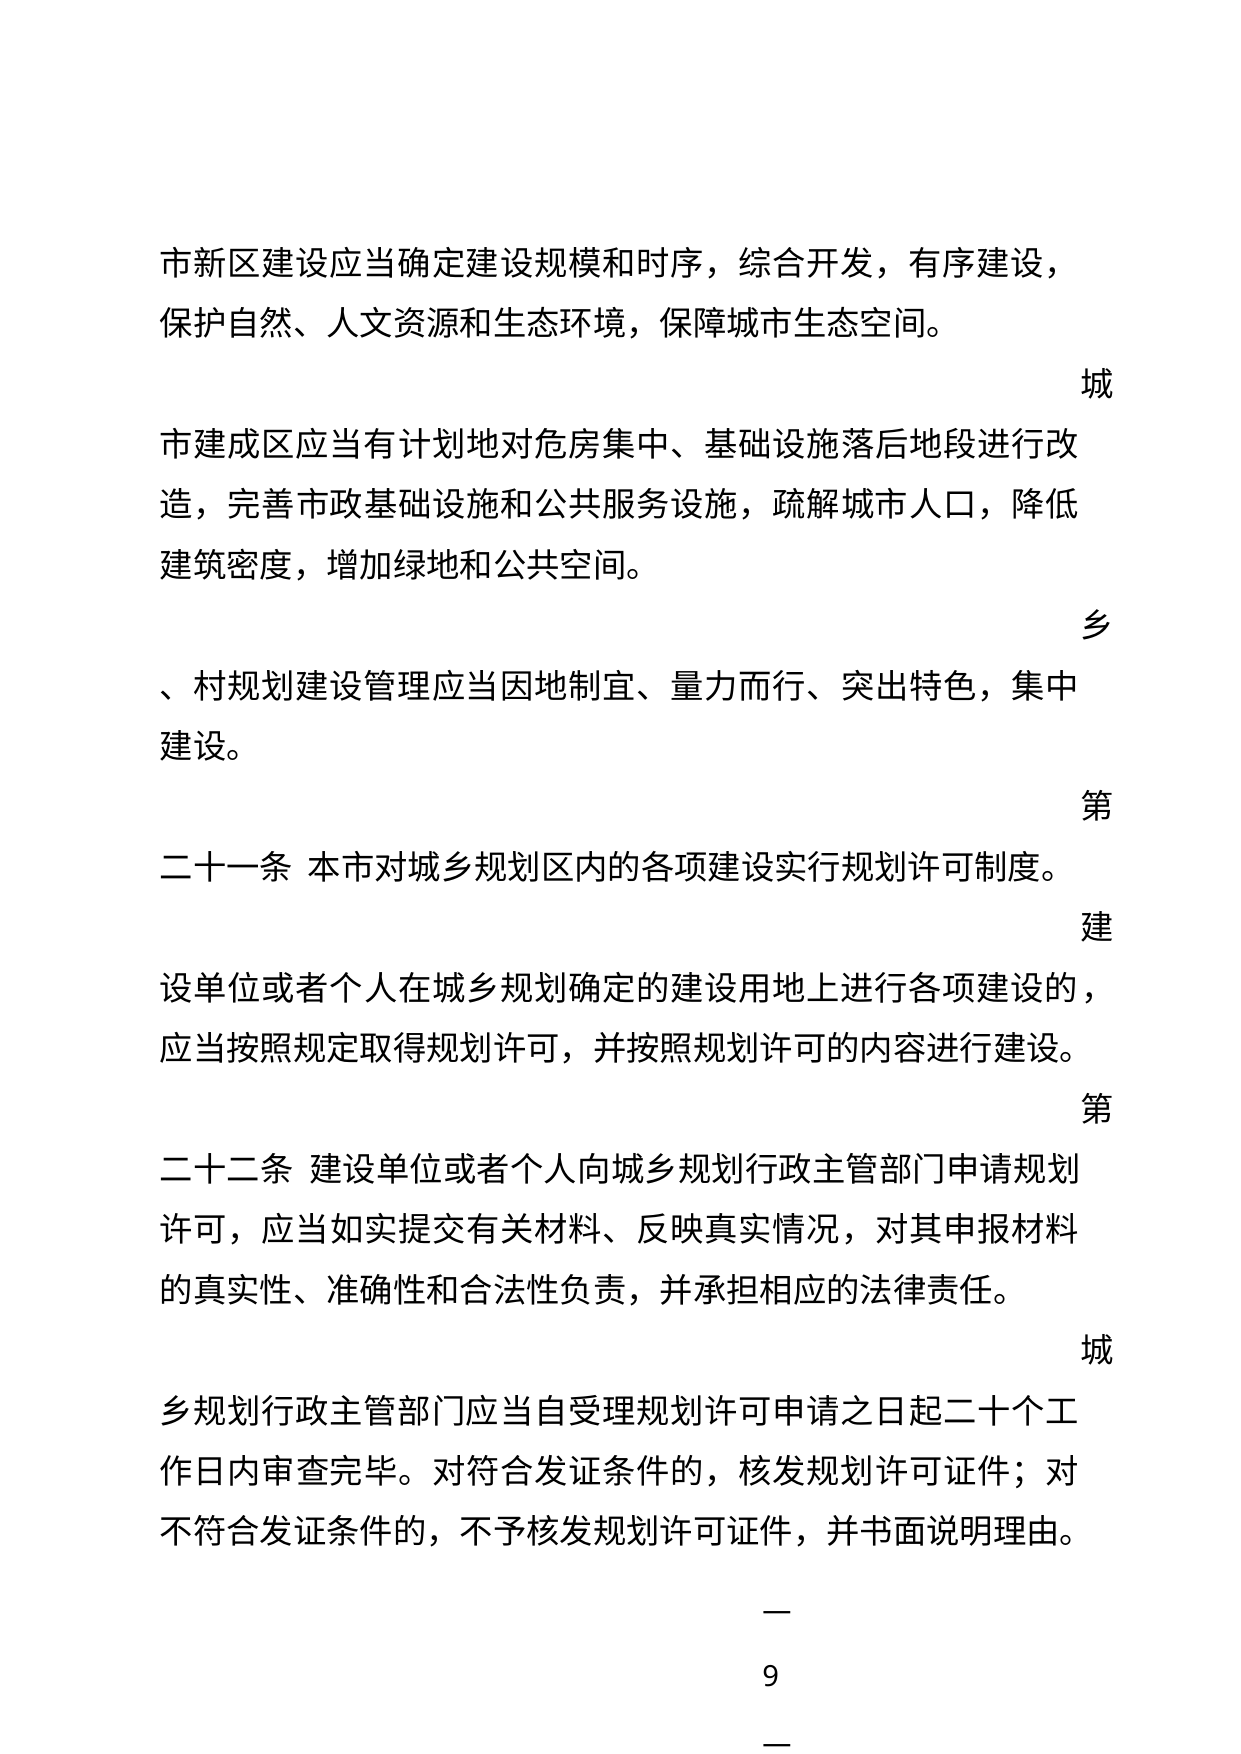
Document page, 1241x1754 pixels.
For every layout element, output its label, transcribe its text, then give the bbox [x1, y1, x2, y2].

text 建设单位或者个人在城乡规划确定的建设用地上进行各项建设的，应当按照规定取得规划许可，并按照规划许可的内容进行建设。 [159, 889, 1081, 1070]
text 城市建成区应当有计划地对危房集中、基础设施落后地段进行改造，完善市政基础设施和公共服务设施，疏解城市人口，降低建筑密度，增加绿地和公共空间。 [159, 345, 1081, 587]
text 第二十二条 建设单位或者个人向城乡规划行政主管部门申请规划许可，应当如实提交有关材料、反映真实情况，对其申报材料的真实性、准确性和合法性负责，并承担相应的法律责任。 [159, 1070, 1081, 1312]
text 第二十一条 本市对城乡规划区内的各项建设实行规划许可制度。 [159, 768, 1081, 889]
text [159, 224, 1081, 345]
text 城乡规划行政主管部门应当自受理规划许可申请之日起二十个工作日内审查完毕。对符合发证条件的，核发规划许可证件；对不符合发证条件的，不予核发规划许可证件，并书面说明理由。 [159, 1312, 1081, 1553]
text 乡、村规划建设管理应当因地制宜、量力而行、突出特色，集中建设。 [159, 587, 1081, 768]
